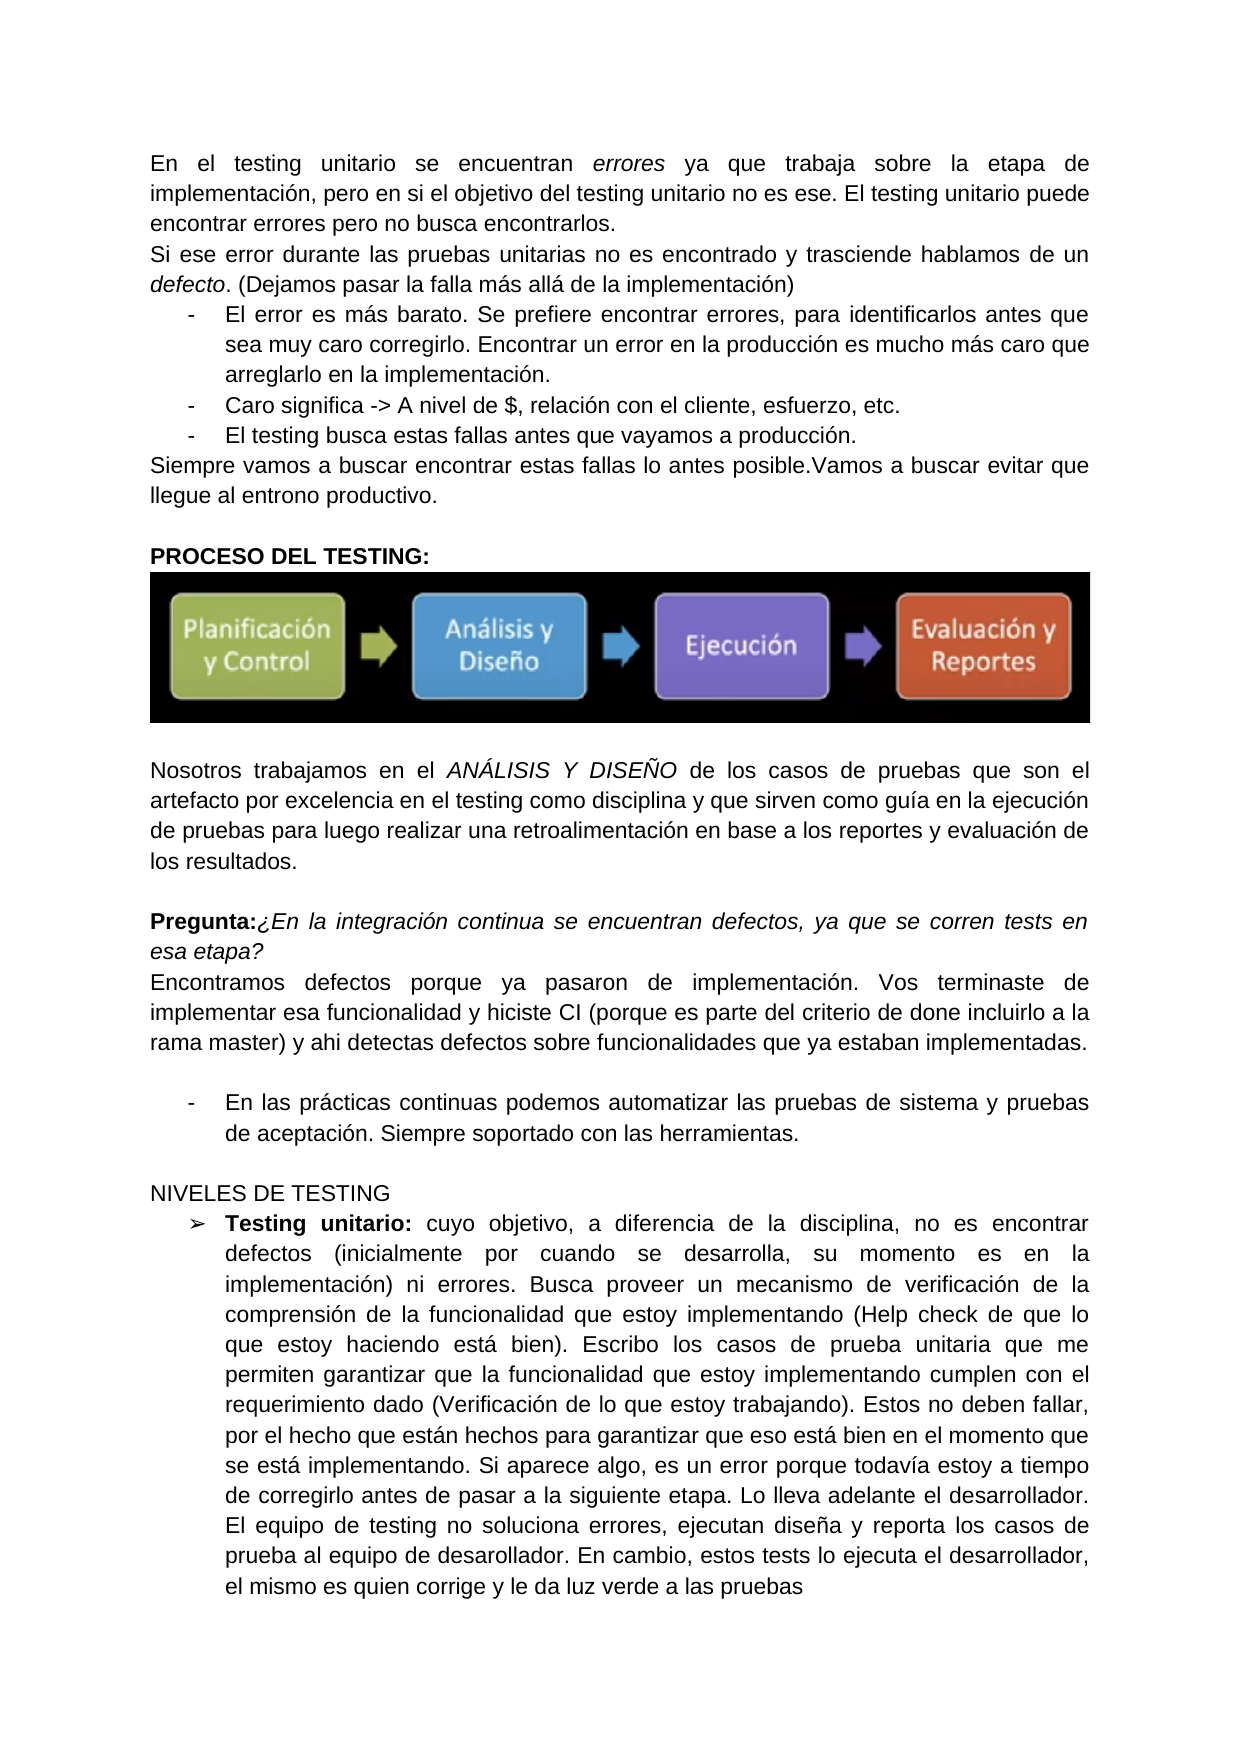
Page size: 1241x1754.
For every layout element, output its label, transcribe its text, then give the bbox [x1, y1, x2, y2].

text Encontramos defectos porque ya pasaron de implementación. Vos terminaste de implementar esa funcionalidad y hiciste CI (porque es parte del criterio de done incluirlo a la rama master) y ahi detectas defectos sobre funcionalidades que ya estaban implementadas. [150, 968, 1090, 1055]
list En las prácticas continuas podemos automatizar las pruebas de sistema y pruebas de aceptación. Siempre soportado con las herramientas. [187, 1089, 1090, 1146]
text NIVELES DE TESTING [150, 1180, 1090, 1206]
text Si ese error durante las pruebas unitarias no es encontrado y trasciende hablamos de un defecto. (Dejamos pasar la falla más allá de la implementación) [150, 241, 1090, 297]
picture [150, 572, 1091, 723]
text En el testing unitario se encuentran errores ya que trabaja sobre la etapa de implementación, pero en si el objetivo del testing unitario no es ese. El testing unitario puede encontrar errores pero no busca encontrarlos. [150, 150, 1090, 237]
list Testing unitario: cuyo objetivo, a diferencia de la disciplina, no es encontrar defectos (inicialmente por cuando se desarrolla, su momento es en la implementación) ni errores. Busca proveer un mecanismo de verificación de la comprensión de la funcionalidad que estoy implementando (Help check de que lo que estoy haciendo está bien). Escribo los casos de prueba unitaria que me permiten garantizar que la funcionalidad que estoy implementando cumplen con el requerimiento dado (Verificación de lo que estoy trabajando). Estos no deben fallar, por el hecho que están hechos para garantizar que eso está bien en el momento que se está implementando. Si aparece algo, es un error porque todavía estoy a tiempo de corregirlo antes de pasar a la siguiente etapa. Lo lleva adelante el desarrollador. El equipo de testing no soluciona errores, ejecutan diseña y reporta los casos de prueba al equipo de desarollador. En cambio, estos tests lo ejecuta el desarrollador, el mismo es quien corrige y le da luz verde a las pruebas [187, 1210, 1090, 1599]
text Pregunta:¿En la integración continua se encuentran defectos, ya que se corren tests en esa etapa? [150, 908, 1090, 964]
text Siempre vamos a buscar encontrar estas fallas lo antes posible.Vamos a buscar evitar que llegue al entrono productivo. [150, 452, 1090, 509]
list El testing busca estas fallas antes que vayamos a producción. [187, 422, 1090, 448]
list Caro significa -> A nivel de $, relación con el cliente, esfuerzo, etc. [187, 392, 1090, 418]
list El error es más barato. Se prefiere encontrar errores, para identificarlos antes que sea muy caro corregirlo. Encontrar un error en la producción es mucho más caro que arreglarlo en la implementación. [187, 301, 1090, 388]
text Nosotros trabajamos en el ANÁLISIS Y DISEÑO de los casos de pruebas que son el artefacto por excelencia en el testing como disciplina y que sirven como guía en la ejecución de pruebas para luego realizar una retroalimentación en base a los reportes y evaluación de los resultados. [150, 757, 1090, 874]
text PROCESO DEL TESTING: [150, 543, 1090, 569]
